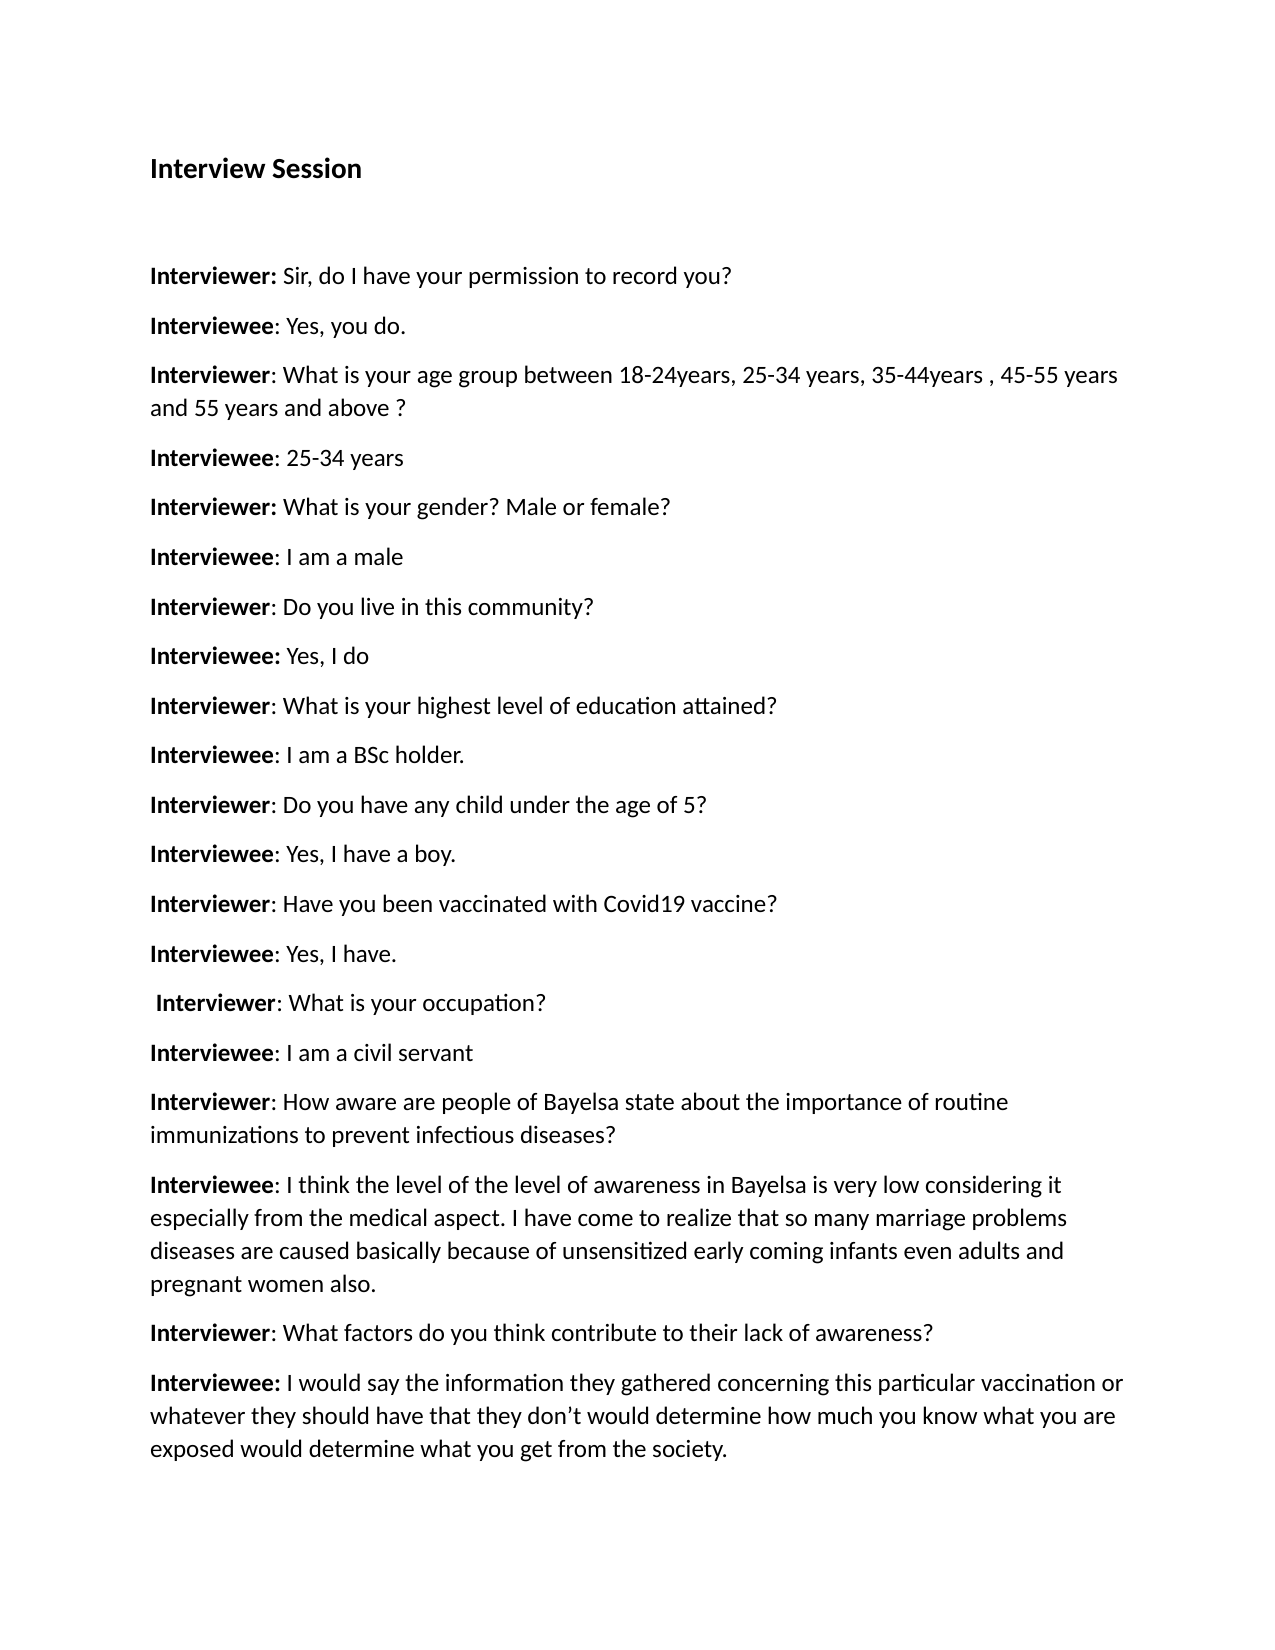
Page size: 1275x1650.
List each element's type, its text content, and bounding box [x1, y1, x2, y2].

text Interviewee: I am a male [150, 541, 1125, 572]
text Interviewee: I am a BSc holder. [150, 739, 1125, 770]
text Interviewer: What is your occupation? [150, 987, 1125, 1018]
text Interviewer: Do you have any child under the age of 5? [150, 789, 1125, 819]
text Interviewer: Have you been vaccinated with Covid19 vaccine? [150, 888, 1125, 919]
text Interviewee: Yes, you do. [150, 310, 1125, 340]
text Interviewee: I would say the information they gathered concerning this particular vaccination or whatever they should have that they don’t would determine how much you know what you are exposed would determine what you get from the society. [150, 1367, 1125, 1463]
text Interviewee: I am a civil servant [150, 1037, 1125, 1067]
text Interviewee: Yes, I have a boy. [150, 838, 1125, 869]
text Interviewer: What is your highest level of education attained? [150, 690, 1125, 720]
text Interviewer: What is your age group between 18-24years, 25-34 years, 35-44years , 45-55 years and 55 years and above ? [150, 359, 1125, 423]
text Interviewer: Sir, do I have your permission to record you? [150, 260, 1125, 291]
text Interviewer: How aware are people of Bayelsa state about the importance of routine immunizations to prevent infectious diseases? [150, 1086, 1125, 1150]
text Interviewee: 25-34 years [150, 442, 1125, 472]
text Interview Session [150, 150, 1125, 186]
text Interviewer: What is your gender? Male or female? [150, 491, 1125, 522]
text Interviewer: What factors do you think contribute to their lack of awareness? [150, 1317, 1125, 1348]
text Interviewee: Yes, I do [150, 640, 1125, 671]
text Interviewee: I think the level of the level of awareness in Bayelsa is very low considering it especially from the medical aspect. I have come to realize that so many marriage problems diseases are caused basically because of unsensitized early coming infants even adults and pregnant women also. [150, 1169, 1125, 1298]
text Interviewer: Do you live in this community? [150, 591, 1125, 621]
text Interviewee: Yes, I have. [150, 938, 1125, 968]
